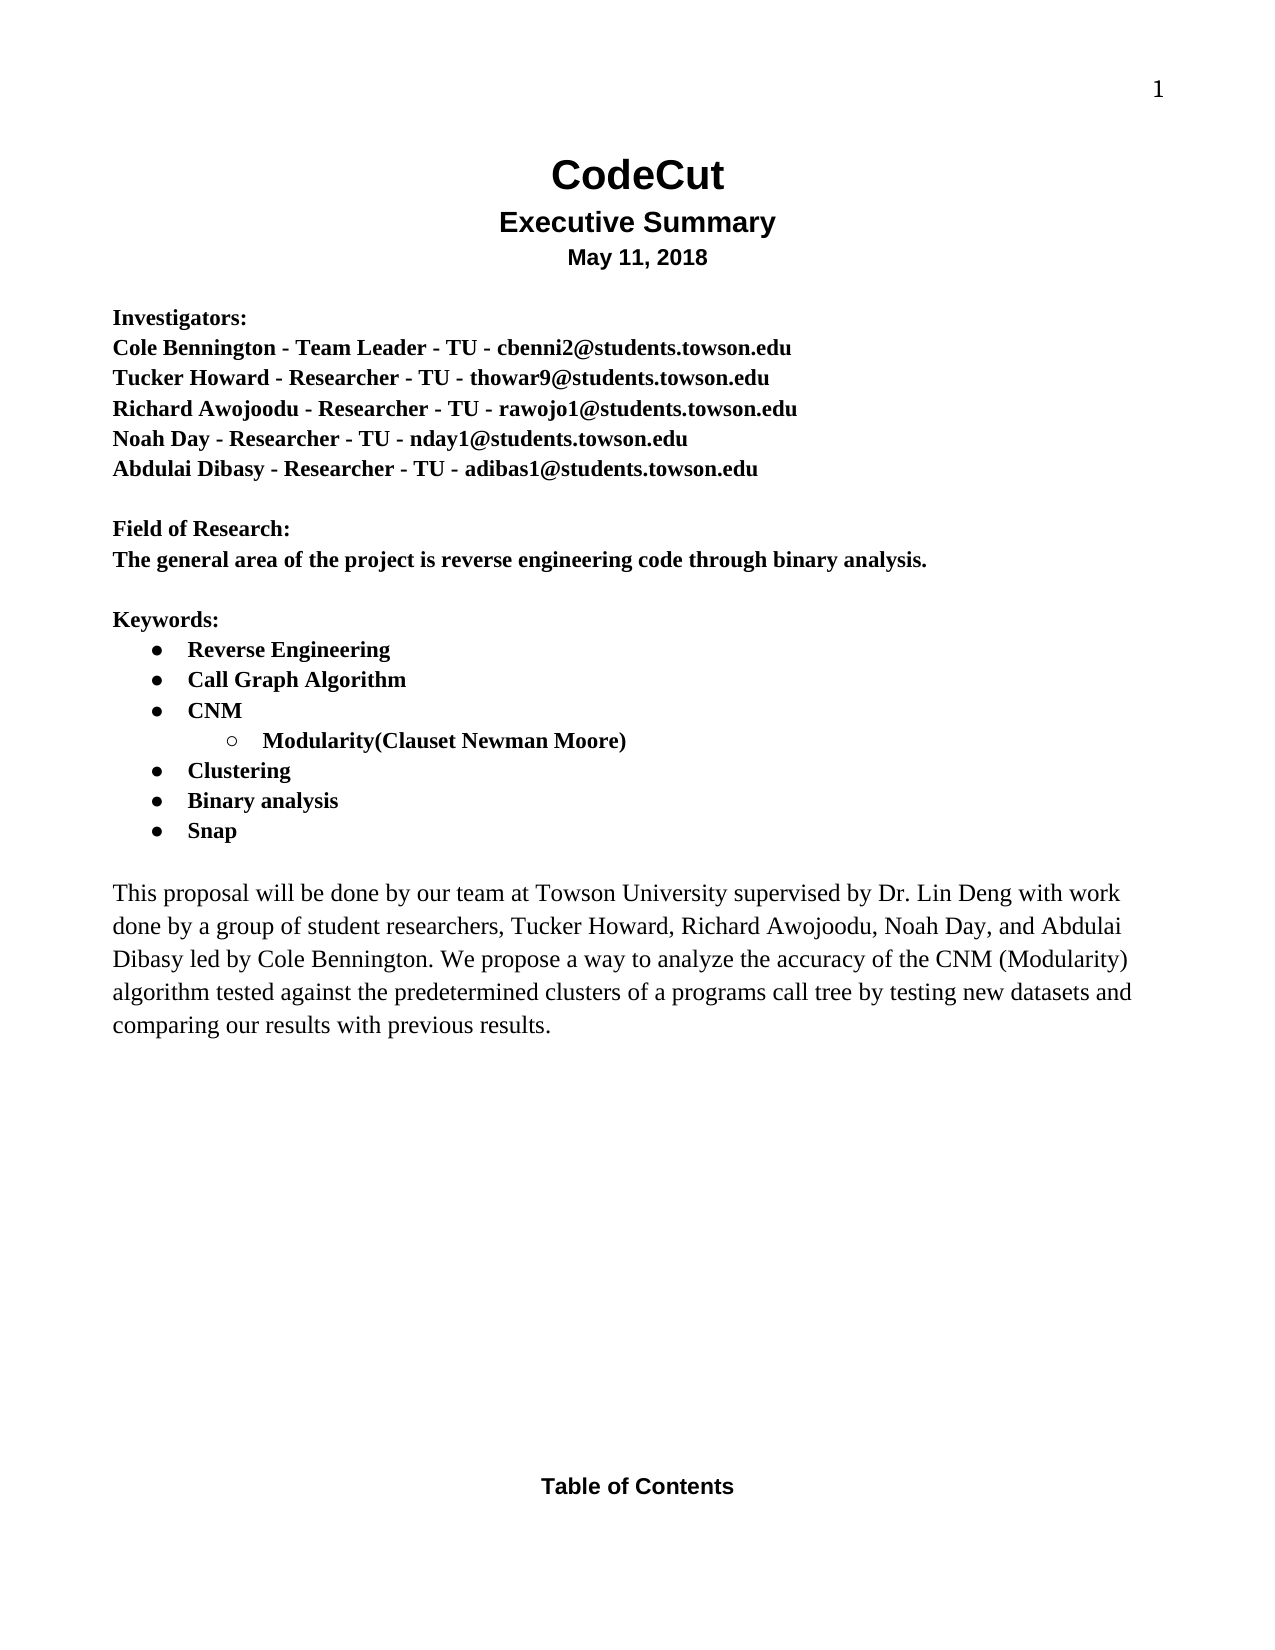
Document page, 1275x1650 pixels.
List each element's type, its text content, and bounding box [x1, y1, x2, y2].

text Investigators: [112, 304, 1163, 330]
list Clustering [150, 757, 1163, 783]
text Table of Contents [112, 1473, 1163, 1499]
text The general area of the project is reverse engineering code through binary analysis. [112, 546, 1163, 572]
list Reverse Engineering [150, 636, 1163, 663]
text Richard Awojoodu - Researcher - TU - rawojo1@students.towson.edu [112, 395, 1163, 421]
list Binary analysis [150, 787, 1163, 814]
text Tucker Howard - Researcher - TU - thowar9@students.towson.edu [112, 364, 1163, 391]
text Noah Day - Researcher - TU - nday1@students.towson.edu [112, 425, 1163, 451]
text Abdulai Dibasy - Researcher - TU - adibas1@students.towson.edu [112, 455, 1163, 481]
text Cole Bennington - Team Leader - TU - cbenni2@students.towson.edu [112, 334, 1163, 361]
list Call Graph Algorithm [150, 667, 1163, 693]
text Field of Research: [112, 516, 1163, 542]
text Keywords: [112, 606, 1163, 632]
list CNM [150, 697, 1163, 723]
text This proposal will be done by our team at Towson University supervised by Dr. Lin Deng with work done by a group of student researchers, Tucker Howard, Richard Awojoodu, Noah Day, and Abdulai Dibasy led by Cole Bennington. We propose a way to analyze the accuracy of the CNM (Modularity) algorithm tested against the predetermined clusters of a programs call tree by testing new datasets and comparing our results with previous results. [112, 878, 1163, 1039]
text May 11, 2018 [112, 244, 1163, 270]
text Executive Summary [112, 205, 1163, 239]
list Snap [150, 818, 1163, 844]
text CodeCut [112, 150, 1163, 198]
list Modularity(Clauset Newman Moore) [225, 727, 1163, 753]
